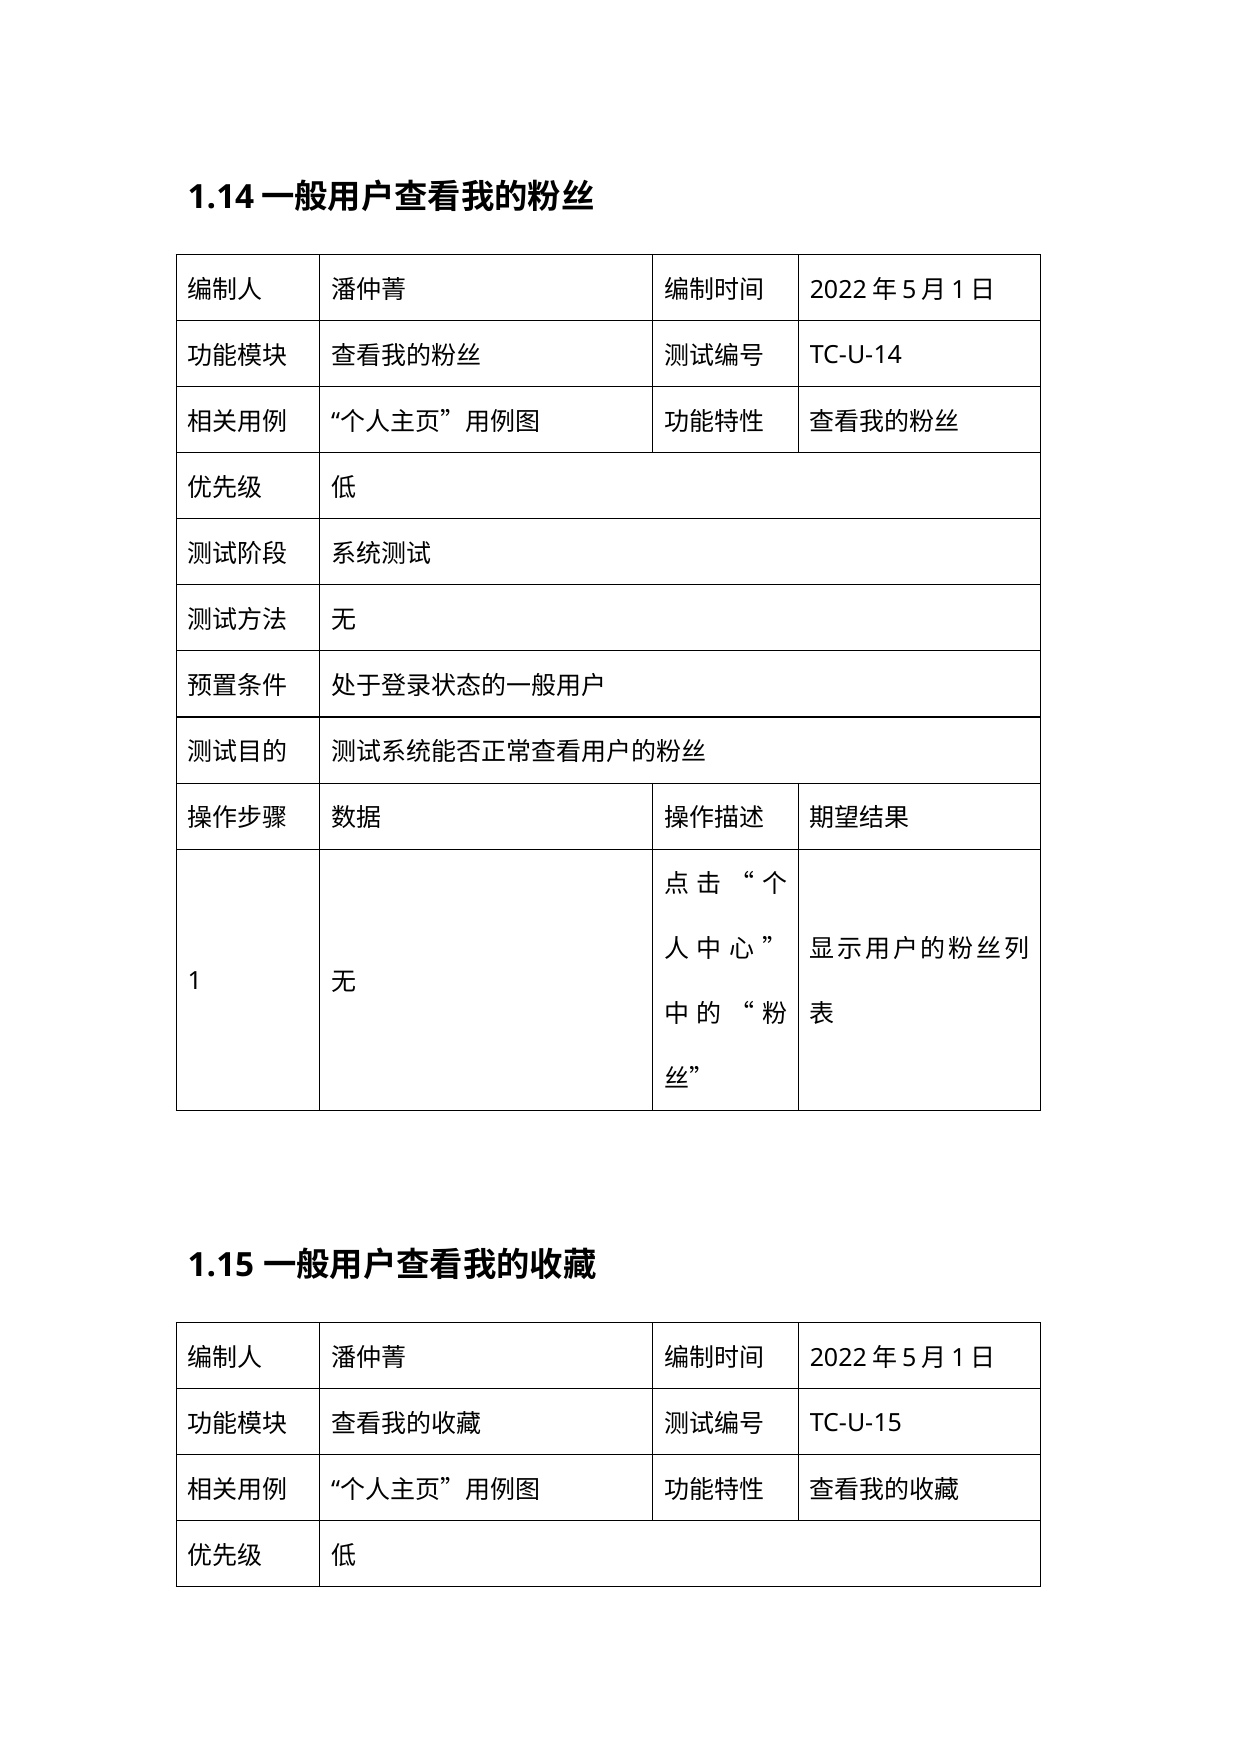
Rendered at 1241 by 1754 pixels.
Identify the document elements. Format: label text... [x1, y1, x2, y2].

subtitle 1.14一般用户查看我的粉丝 [187, 162, 1053, 227]
table_cell 相关用例 [177, 387, 319, 452]
table_cell 低 [320, 453, 1040, 518]
table_cell 测试方法 [177, 585, 319, 650]
table_cell 查看我的收藏 [320, 1389, 652, 1454]
table_cell 查看我的收藏 [799, 1455, 1040, 1520]
table_header 编制时间 [653, 1323, 798, 1388]
table_header 潘仲菁 [320, 1323, 652, 1388]
table_cell 功能特性 [653, 1455, 798, 1520]
table_cell 查看我的粉丝 [320, 321, 652, 386]
table_cell TC-U-14 [799, 321, 1040, 386]
table_cell 优先级 [177, 453, 319, 518]
table_cell 1 [177, 850, 319, 1109]
table_header 2022年5月1日 [799, 255, 1040, 320]
table_cell 测试目的 [177, 718, 319, 782]
table_cell 操作描述 [653, 784, 798, 848]
table_header 编制人 [177, 1323, 319, 1388]
table_cell 操作步骤 [177, 784, 319, 848]
table_cell 无 [320, 850, 652, 1109]
table_cell 测试系统能否正常查看用户的粉丝 [320, 718, 1040, 782]
table_cell 点击“个人中心”中的“粉丝” [653, 850, 798, 1109]
table_cell 功能模块 [177, 321, 319, 386]
table_cell TC-U-15 [799, 1389, 1040, 1454]
table_cell 系统测试 [320, 519, 1040, 584]
table_cell 显示用户的粉丝列表 [799, 850, 1040, 1109]
table_cell 查看我的粉丝 [799, 387, 1040, 452]
table_cell 数据 [320, 784, 652, 848]
table_cell 测试编号 [653, 1389, 798, 1454]
table_cell 功能特性 [653, 387, 798, 452]
table_cell 测试编号 [653, 321, 798, 386]
table_cell 期望结果 [799, 784, 1040, 848]
table_cell 预置条件 [177, 651, 319, 716]
table_cell “个人主页”用例图 [320, 1455, 652, 1520]
table_cell 低 [320, 1521, 1040, 1586]
subtitle 1.15 一般用户查看我的收藏 [187, 1230, 1053, 1295]
table_cell 测试阶段 [177, 519, 319, 584]
table_cell 相关用例 [177, 1455, 319, 1520]
table_cell “个人主页”用例图 [320, 387, 652, 452]
table_cell 处于登录状态的一般用户 [320, 651, 1040, 716]
table_header 编制时间 [653, 255, 798, 320]
table_cell 无 [320, 585, 1040, 650]
table_header 2022年5月1日 [799, 1323, 1040, 1388]
table_header 编制人 [177, 255, 319, 320]
table_cell 功能模块 [177, 1389, 319, 1454]
table_header 潘仲菁 [320, 255, 652, 320]
table_cell 优先级 [177, 1521, 319, 1586]
